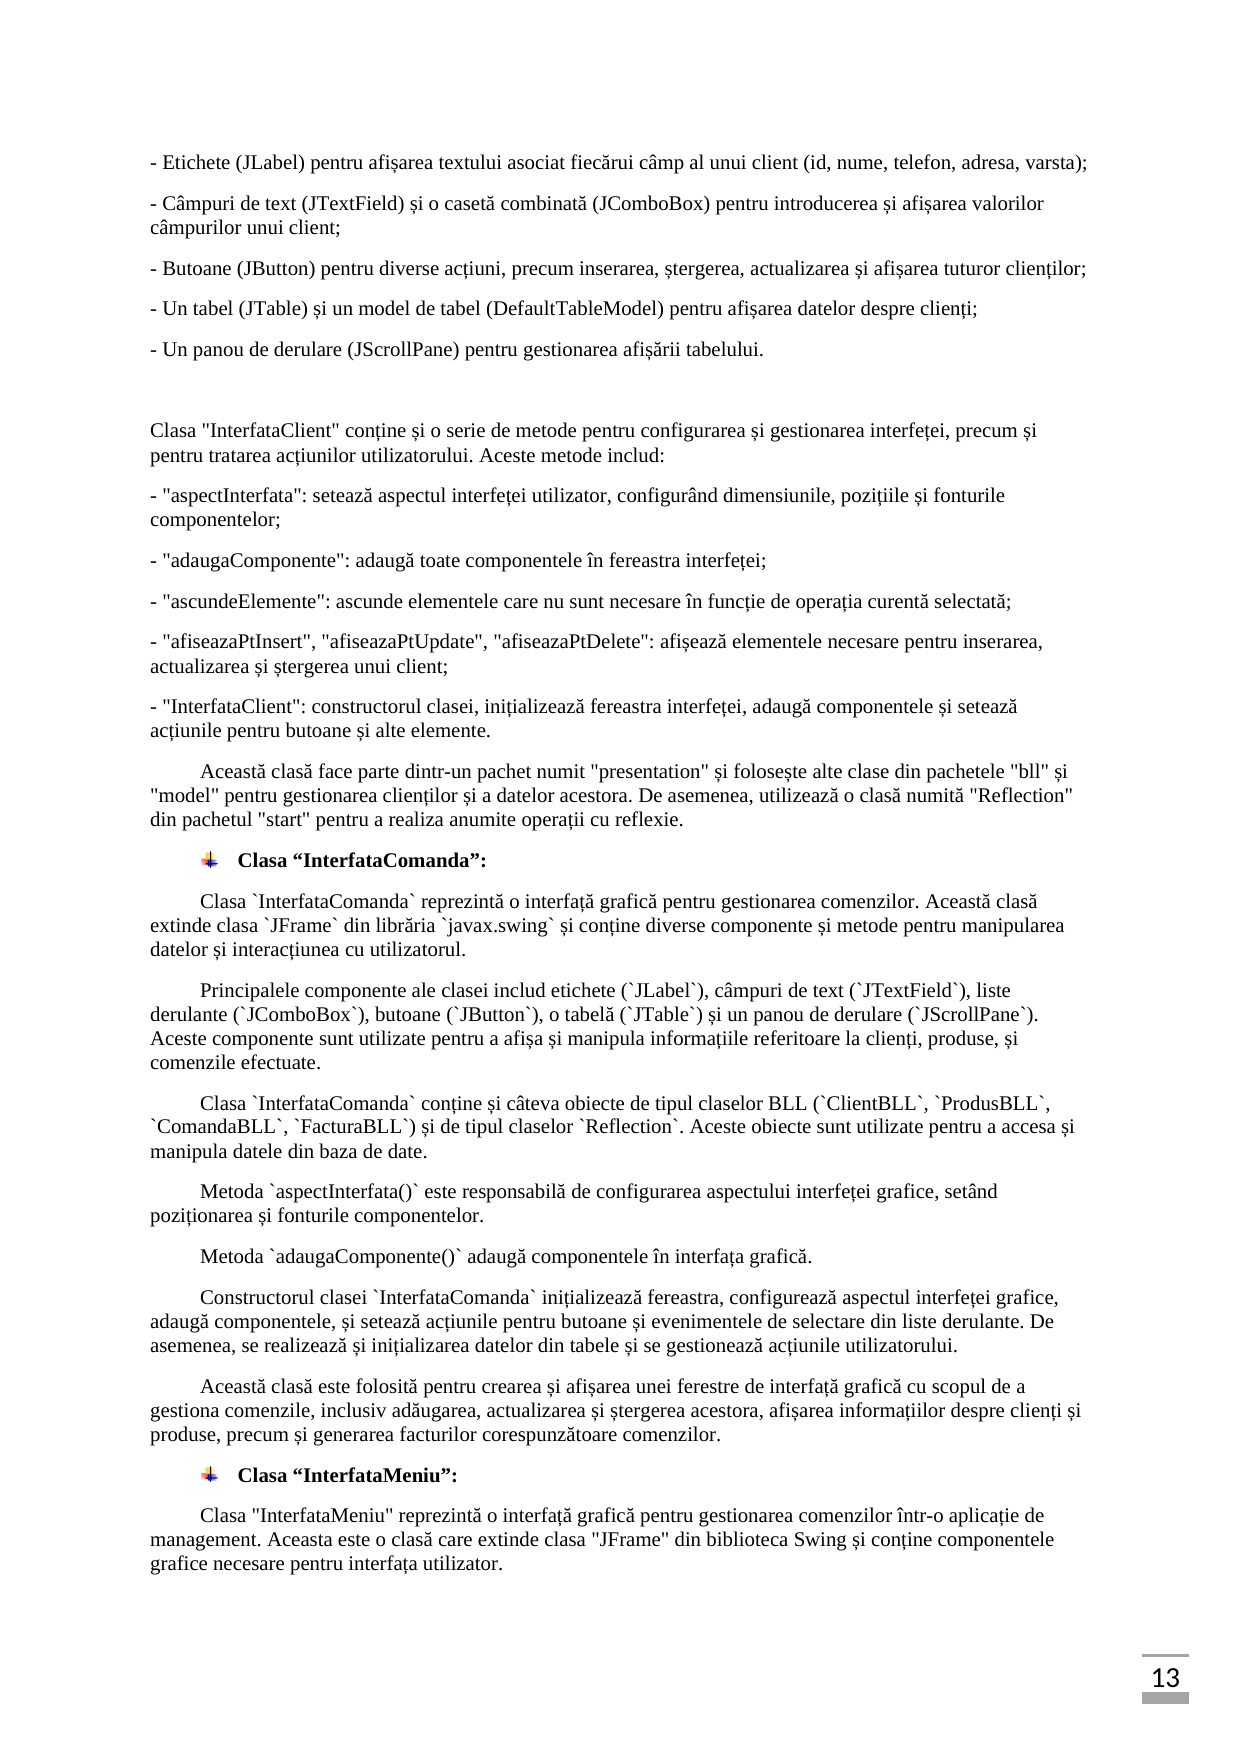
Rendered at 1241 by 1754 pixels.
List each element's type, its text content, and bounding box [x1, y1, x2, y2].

text Clasa `InterfataComanda` conține și câteva obiecte de tipul claselor BLL (`ClientBLL`, `ProdusBLL`, `ComandaBLL`, `FacturaBLL`) și de tipul claselor `Reflection`. Aceste obiecte sunt utilizate pentru a accesa și manipula datele din baza de date. [150, 1090, 1090, 1163]
text - "InterfataClient": constructorul clasei, inițializează fereastra interfeței, adaugă componentele și setează acțiunile pentru butoane și alte elemente. [150, 694, 1090, 742]
text Metoda `aspectInterfata()` este responsabilă de configurarea aspectului interfeței grafice, setând poziționarea și fonturile componentelor. [150, 1179, 1090, 1227]
text - Un panou de derulare (JScrollPane) pentru gestionarea afișării tabelului. [150, 337, 1090, 361]
text Clasa `InterfataComanda` reprezintă o interfață grafică pentru gestionarea comenzilor. Această clasă extinde clasa `JFrame` din librăria `javax.swing` și conține diverse componente și metode pentru manipularea datelor și interacțiunea cu utilizatorul. [150, 889, 1090, 961]
text Această clasă este folosită pentru crearea și afișarea unei ferestre de interfață grafică cu scopul de a gestiona comenzile, inclusiv adăugarea, actualizarea și ștergerea acestora, afișarea informațiilor despre clienți și produse, precum și generarea facturilor corespunzătoare comenzilor. [150, 1374, 1090, 1446]
list Clasa “InterfataComanda”: [200, 848, 1090, 872]
text Metoda `adaugaComponente()` adaugă componentele în interfața grafică. [150, 1244, 1090, 1268]
text - Butoane (JButton) pentru diverse acțiuni, precum inserarea, ștergerea, actualizarea și afișarea tuturor clienților; [150, 256, 1090, 279]
text Clasa "InterfataClient" conține și o serie de metode pentru configurarea și gestionarea interfeței, precum și pentru tratarea acțiunilor utilizatorului. Aceste metode includ: [150, 418, 1090, 467]
list Clasa “InterfataMeniu”: [200, 1462, 1090, 1487]
text - "adaugaComponente": adaugă toate componentele în fereastra interfeței; [150, 548, 1090, 572]
text - "afiseazaPtInsert", "afiseazaPtUpdate", "afiseazaPtDelete": afișează elementele necesare pentru inserarea, actualizarea și ștergerea unui client; [150, 629, 1090, 678]
picture [201, 850, 218, 868]
text Această clasă face parte dintr-un pachet numit "presentation" și folosește alte clase din pachetele "bll" și "model" pentru gestionarea clienților și a datelor acestora. De asemenea, utilizează o clasă numită "Reflection" din pachetul "start" pentru a realiza anumite operații cu reflexie. [150, 759, 1090, 831]
text - "ascundeElemente": ascunde elementele care nu sunt necesare în funcție de operația curentă selectată; [150, 589, 1090, 613]
text - "aspectInterfata": setează aspectul interfeței utilizator, configurând dimensiunile, pozițiile și fonturile componentelor; [150, 483, 1090, 531]
picture [201, 1465, 218, 1482]
text - Etichete (JLabel) pentru afișarea textului asociat fiecărui câmp al unui client (id, nume, telefon, adresa, varsta); [150, 150, 1090, 174]
text - Câmpuri de text (JTextField) și o casetă combinată (JComboBox) pentru introducerea și afișarea valorilor câmpurilor unui client; [150, 191, 1090, 239]
text Principalele componente ale clasei includ etichete (`JLabel`), câmpuri de text (`JTextField`), liste derulante (`JComboBox`), butoane (`JButton`), o tabelă (`JTable`) și un panou de derulare (`JScrollPane`). Aceste componente sunt utilizate pentru a afișa și manipula informațiile referitoare la clienți, produse, și comenzile efectuate. [150, 977, 1090, 1074]
text Clasa "InterfataMeniu" reprezintă o interfață grafică pentru gestionarea comenzilor într-o aplicație de management. Aceasta este o clasă care extinde clasa "JFrame" din biblioteca Swing și conține componentele grafice necesare pentru interfața utilizator. [150, 1503, 1090, 1575]
text Constructorul clasei `InterfataComanda` inițializează fereastra, configurează aspectul interfeței grafice, adaugă componentele, și setează acțiunile pentru butoane și evenimentele de selectare din liste derulante. De asemenea, se realizează și inițializarea datelor din tabele și se gestionează acțiunile utilizatorului. [150, 1285, 1090, 1357]
text - Un tabel (JTable) și un model de tabel (DefaultTableModel) pentru afișarea datelor despre clienți; [150, 296, 1090, 320]
